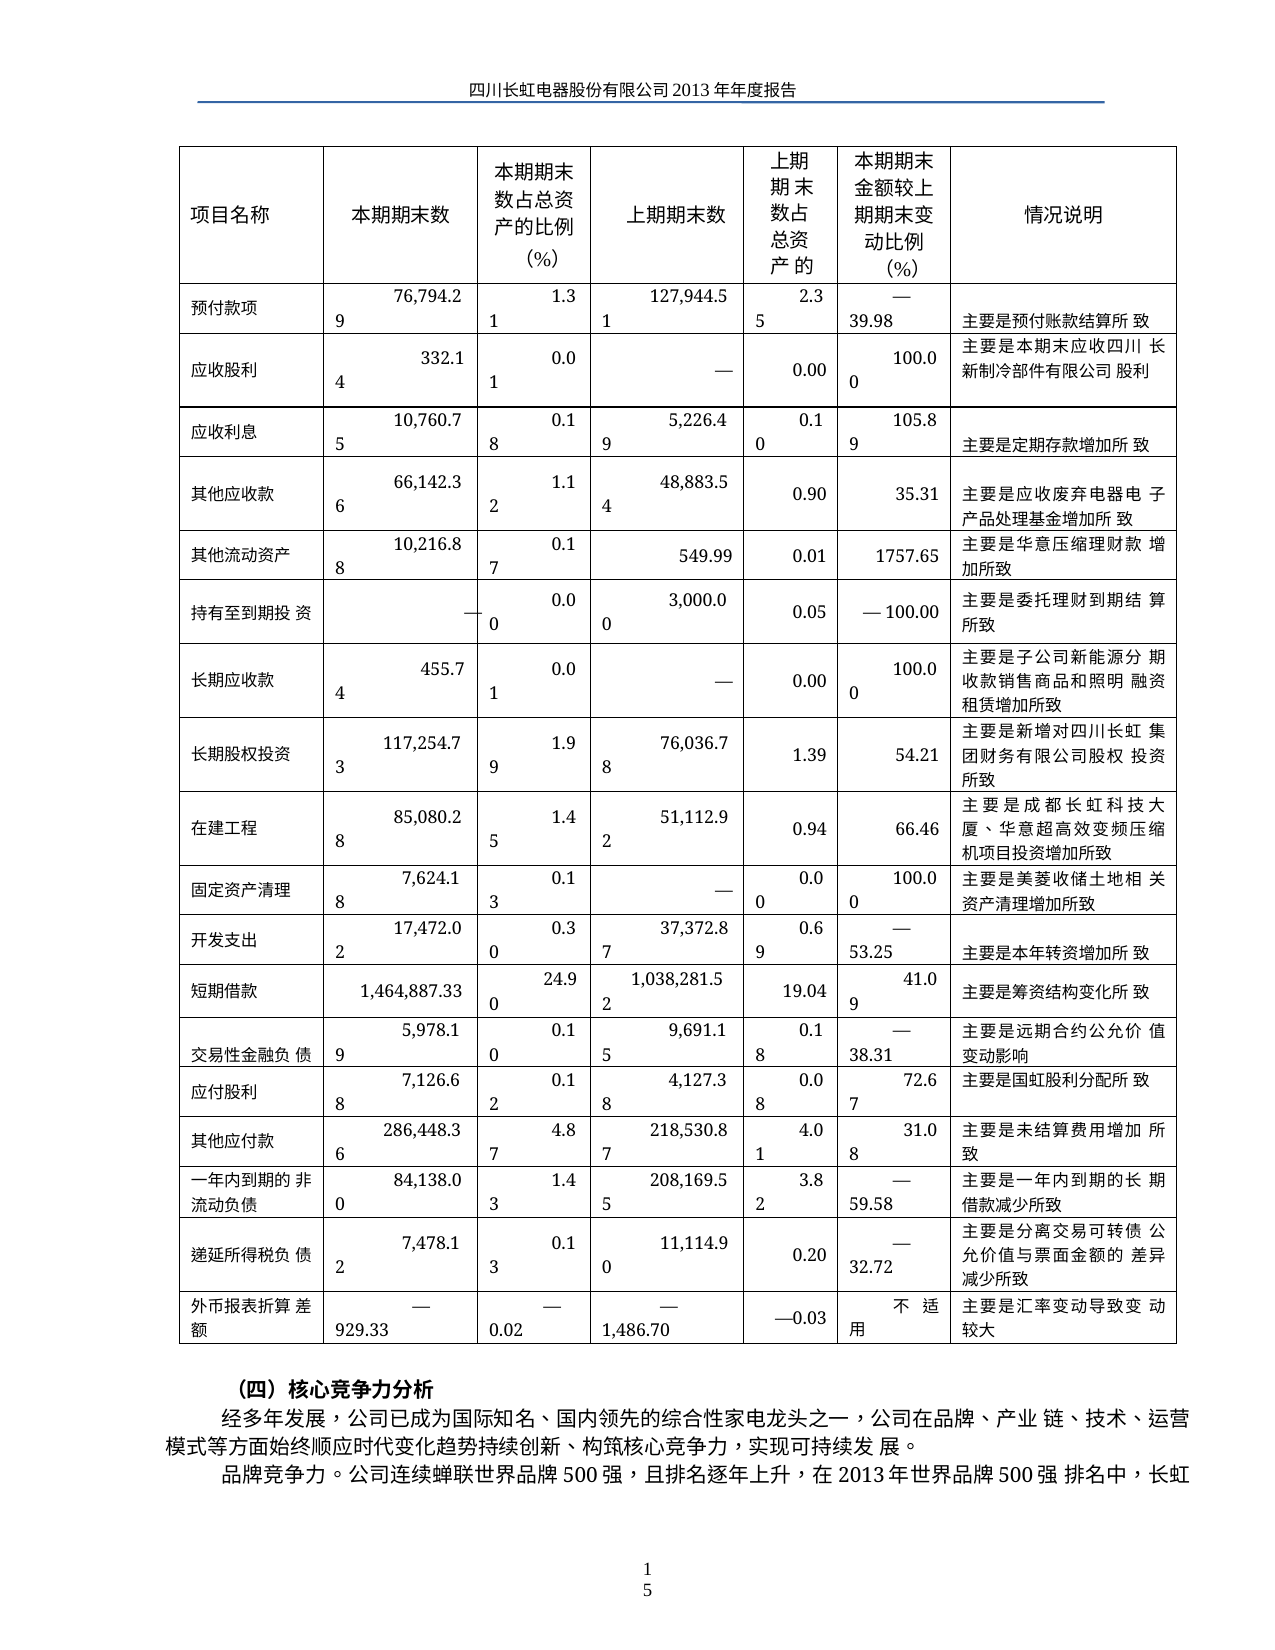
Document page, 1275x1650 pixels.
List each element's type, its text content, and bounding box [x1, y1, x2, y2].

table_cell 主要是华意压缩理财款 增加所致 [951, 531, 1176, 579]
table_cell 332.14 [324, 334, 477, 406]
table_cell 0.00 [744, 334, 837, 406]
table_cell 主要是分离交易可转债 公允价值与票面金额的 差异减少所致 [951, 1218, 1176, 1291]
table_cell 4.01 [744, 1117, 837, 1166]
table_cell — [324, 580, 477, 643]
table_cell 100.00 [838, 334, 950, 406]
table_cell 0.90 [744, 457, 837, 530]
table_cell 66.46 [838, 792, 950, 865]
table_cell 其他流动资产 [180, 531, 323, 579]
table_cell 9,691.15 [591, 1018, 743, 1066]
text 经多年发展，公司已成为国际知名、国内领先的综合性家电龙头之一，公司在品牌、产业 链、技术、运营模式等方面始终顺应时代变化趋势持续创新、构筑核心竞争力，实现可持续发 展。 [165, 1403, 1190, 1460]
table_cell 主要是委托理财到期结 算所致 [951, 580, 1176, 643]
table_cell 主要是筹资结构变化所 致 [951, 965, 1176, 1017]
table_cell 5,226.49 [591, 408, 743, 456]
table_cell 主要是本年转资增加所 致 [951, 915, 1176, 964]
table_cell 不适用 [838, 1292, 950, 1343]
table_cell 41.09 [838, 965, 950, 1017]
table_cell 11,114.90 [591, 1218, 743, 1291]
table_cell 0.05 [744, 580, 837, 643]
table_cell —59.58 [838, 1167, 950, 1217]
table_cell 0.08 [744, 1067, 837, 1116]
table_cell 主要是本期末应收四川 长新制冷部件有限公司 股利 [951, 334, 1176, 406]
table_cell 0.20 [744, 1218, 837, 1291]
table_cell 持有至到期投 资 [180, 580, 323, 643]
table_cell 66,142.36 [324, 457, 477, 530]
table_cell 208,169.55 [591, 1167, 743, 1217]
table_cell 应付股利 [180, 1067, 323, 1116]
table_cell 3.82 [744, 1167, 837, 1217]
table_cell 54.21 [838, 718, 950, 791]
table_cell 0.00 [744, 644, 837, 717]
table_header 项目名称 [180, 147, 323, 282]
table_cell 286,448.36 [324, 1117, 477, 1166]
table_cell 7,478.12 [324, 1218, 477, 1291]
table_cell 外币报表折算 差额 [180, 1292, 323, 1343]
table_cell 0.13 [478, 1218, 590, 1291]
table_cell 0.12 [478, 1067, 590, 1116]
table_cell 84,138.00 [324, 1167, 477, 1217]
table_cell —32.72 [838, 1218, 950, 1291]
table_cell 预付款项 [180, 284, 323, 332]
table_cell 2.35 [744, 284, 837, 332]
table_cell — 1,486.70 [591, 1292, 743, 1343]
table_cell — [591, 644, 743, 717]
table_cell — 100.00 [838, 580, 950, 643]
table_cell 85,080.28 [324, 792, 477, 865]
table_cell 主要是美菱收储土地相 关资产清理增加所致 [951, 866, 1176, 914]
table_cell 主要是成都长虹科技大 厦、华意超高效变频压缩 机项目投资增加所致 [951, 792, 1176, 865]
table_cell 76,794.29 [324, 284, 477, 332]
table_cell 短期借款 [180, 965, 323, 1017]
table_cell 1.31 [478, 284, 590, 332]
table_cell 100.00 [838, 644, 950, 717]
table_header 上期期 末数占 总资产 的比例 （%） [744, 147, 837, 282]
table_cell 455.74 [324, 644, 477, 717]
table_cell 72.67 [838, 1067, 950, 1116]
table_cell 0.17 [478, 531, 590, 579]
table_cell 218,530.87 [591, 1117, 743, 1166]
table_cell — [591, 866, 743, 914]
table_cell 其他应收款 [180, 457, 323, 530]
table_cell 0.01 [478, 644, 590, 717]
table_cell 主要是一年内到期的长 期借款减少所致 [951, 1167, 1176, 1217]
table_cell 0.00 [478, 580, 590, 643]
table_cell 1,038,281.52 [591, 965, 743, 1017]
table_cell 应收股利 [180, 334, 323, 406]
table_cell 1,464,887.33 [324, 965, 477, 1017]
table_cell 76,036.78 [591, 718, 743, 791]
table_cell —39.98 [838, 284, 950, 332]
table_cell 1.39 [744, 718, 837, 791]
table_cell 48,883.54 [591, 457, 743, 530]
table_header 本期期末 数占总资 产的比例 （%） [478, 147, 590, 282]
table_cell 0.01 [478, 334, 590, 406]
table_cell 0.30 [478, 915, 590, 964]
table_cell 7,624.18 [324, 866, 477, 914]
table_cell 应收利息 [180, 408, 323, 456]
table_cell 开发支出 [180, 915, 323, 964]
table_cell 10,216.88 [324, 531, 477, 579]
table_header 上期期末数 [591, 147, 743, 282]
table_cell 100.00 [838, 866, 950, 914]
table_cell 0.00 [744, 866, 837, 914]
table_cell 1.99 [478, 718, 590, 791]
table_cell 0.13 [478, 866, 590, 914]
table_cell 31.08 [838, 1117, 950, 1166]
table_cell 37,372.87 [591, 915, 743, 964]
table_header 本期期末数 [324, 147, 477, 282]
table_cell 主要是汇率变动导致变 动较大 [951, 1292, 1176, 1343]
table_cell 主要是远期合约公允价 值变动影响 [951, 1018, 1176, 1066]
text （四）核心竞争力分析 [165, 1375, 1190, 1403]
table_header 本期期末 金额较上 期期末变 动比例 （%） [838, 147, 950, 282]
table_cell 主要是定期存款增加所 致 [951, 408, 1176, 456]
table_cell 1.12 [478, 457, 590, 530]
table_cell 主要是新增对四川长虹 集团财务有限公司股权 投资所致 [951, 718, 1176, 791]
table_cell 0.01 [744, 531, 837, 579]
table_cell 0.10 [478, 1018, 590, 1066]
table_cell 一年内到期的 非流动负债 [180, 1167, 323, 1217]
table_cell 17,472.02 [324, 915, 477, 964]
table_cell 长期应收款 [180, 644, 323, 717]
table_cell —0.02 [478, 1292, 590, 1343]
table_cell 51,112.92 [591, 792, 743, 865]
table_cell 0.10 [744, 408, 837, 456]
table_cell — [591, 334, 743, 406]
table_cell 4,127.38 [591, 1067, 743, 1116]
table_cell 交易性金融负 债 [180, 1018, 323, 1066]
table_cell 主要是子公司新能源分 期收款销售商品和照明 融资租赁增加所致 [951, 644, 1176, 717]
table_cell 1.43 [478, 1167, 590, 1217]
table_cell 7,126.68 [324, 1067, 477, 1116]
table_cell 主要是国虹股利分配所 致 [951, 1067, 1176, 1116]
table_cell —53.25 [838, 915, 950, 964]
table_cell 5,978.19 [324, 1018, 477, 1066]
table_cell 0.94 [744, 792, 837, 865]
table_cell 主要是未结算费用增加 所致 [951, 1117, 1176, 1166]
table_cell 0.18 [744, 1018, 837, 1066]
table_cell 24.90 [478, 965, 590, 1017]
table_cell —0.03 [744, 1292, 837, 1343]
table_cell —929.33 [324, 1292, 477, 1343]
table_cell 35.31 [838, 457, 950, 530]
table_cell 在建工程 [180, 792, 323, 865]
table_cell 549.99 [591, 531, 743, 579]
table_cell 其他应付款 [180, 1117, 323, 1166]
table_cell 1.45 [478, 792, 590, 865]
table_cell —38.31 [838, 1018, 950, 1066]
table_header 情况说明 [951, 147, 1176, 282]
table_cell 递延所得税负 债 [180, 1218, 323, 1291]
table_cell 主要是应收废弃电器电 子产品处理基金增加所 致 [951, 457, 1176, 530]
table_cell 19.04 [744, 965, 837, 1017]
table_cell 固定资产清理 [180, 866, 323, 914]
table_cell 4.87 [478, 1117, 590, 1166]
table_cell 10,760.75 [324, 408, 477, 456]
table_cell 3,000.00 [591, 580, 743, 643]
table_cell 105.89 [838, 408, 950, 456]
table_cell 0.69 [744, 915, 837, 964]
table_cell 117,254.73 [324, 718, 477, 791]
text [165, 1460, 1190, 1488]
table_cell 主要是预付账款结算所 致 [951, 284, 1176, 332]
table_cell 长期股权投资 [180, 718, 323, 791]
table_cell 0.18 [478, 408, 590, 456]
table_cell 127,944.51 [591, 284, 743, 332]
table_cell 1757.65 [838, 531, 950, 579]
